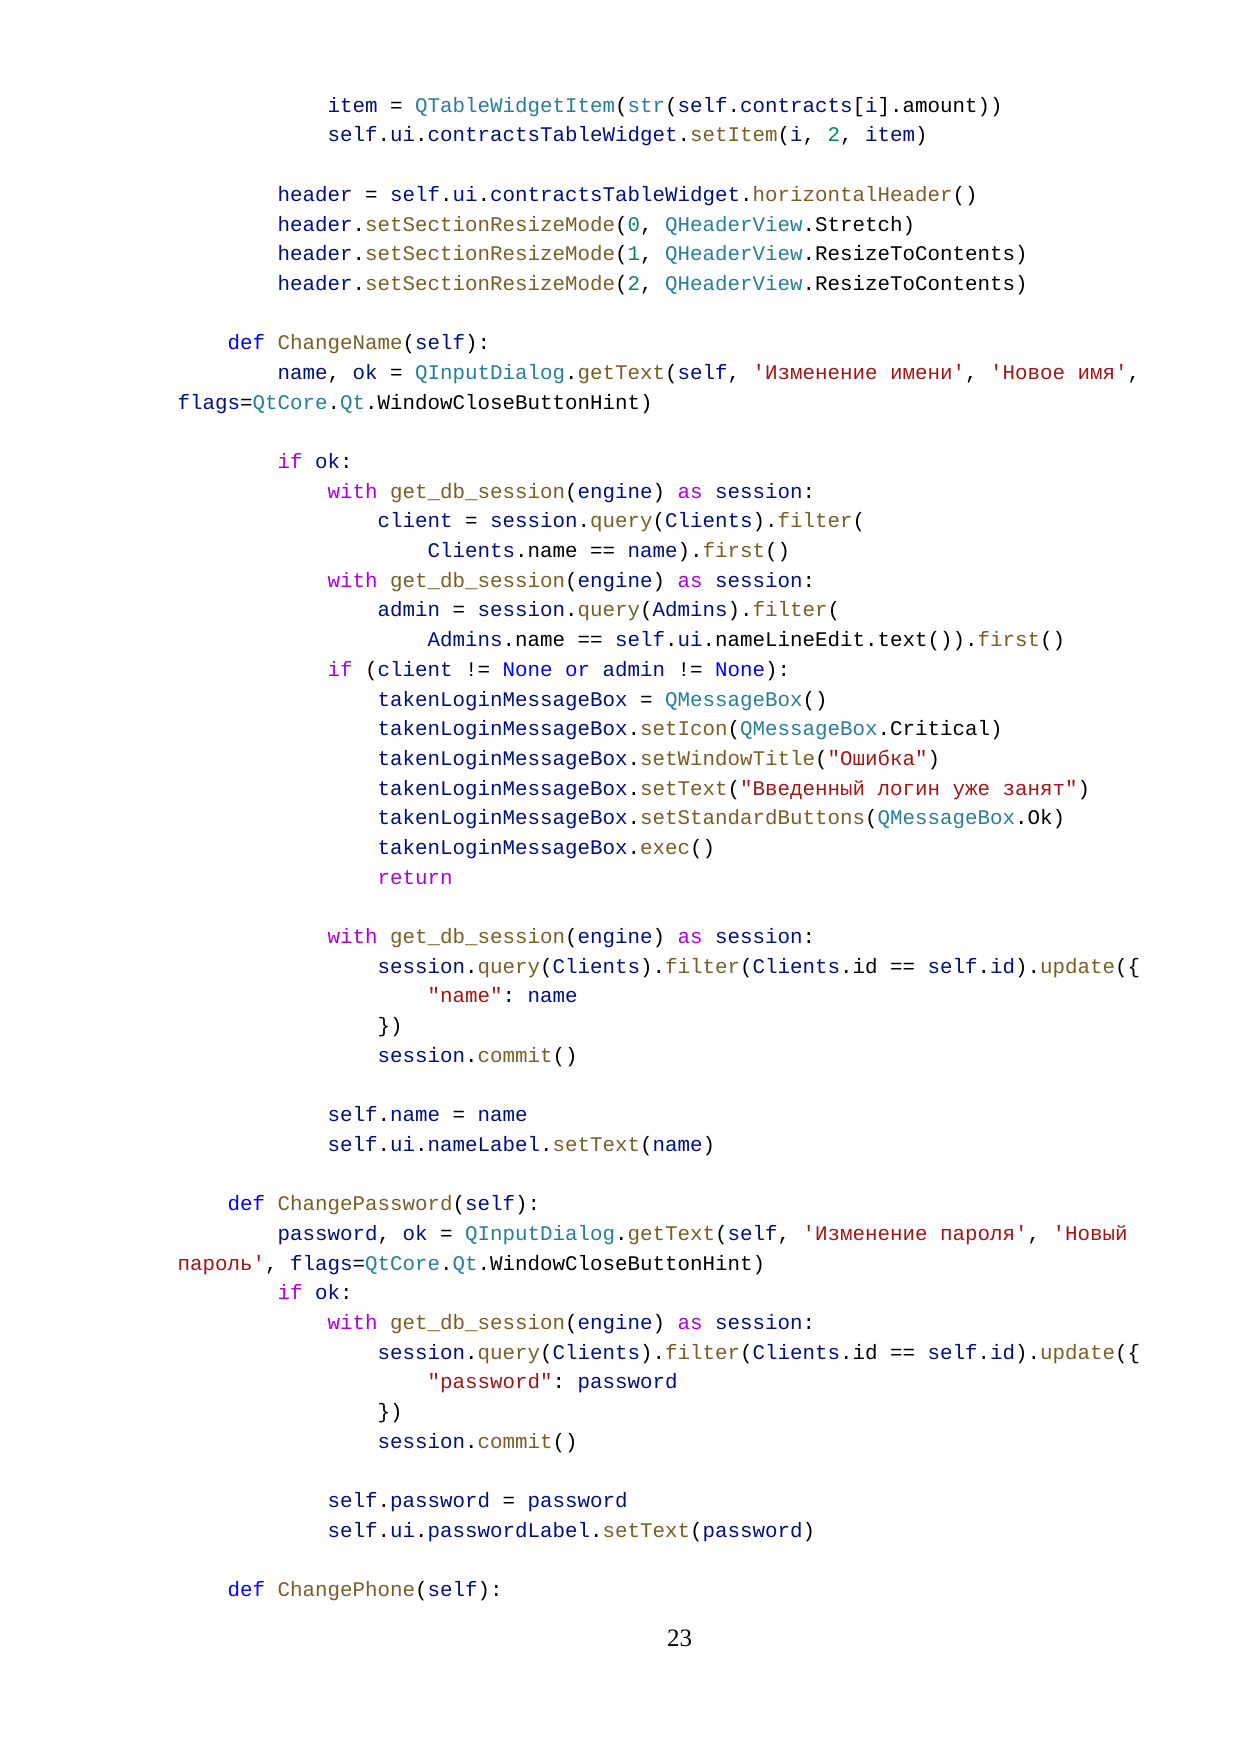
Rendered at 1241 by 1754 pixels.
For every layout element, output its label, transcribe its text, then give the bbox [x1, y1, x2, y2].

text Clients.name == name).first() [177, 534, 1181, 564]
text session.query(Clients).filter(Clients.id == self.id).update({ [177, 950, 1181, 979]
text self.ui.nameLabel.setText(name) [177, 1128, 1181, 1157]
text header.setSectionResizeMode(1, QHeaderView.ResizeToContents) [177, 237, 1181, 267]
text "password": password [177, 1365, 1181, 1395]
text Admins.name == self.ui.nameLineEdit.text()).first() [177, 623, 1181, 653]
text if ok: [177, 445, 1181, 475]
text header = self.ui.contractsTableWidget.horizontalHeader() [177, 178, 1181, 207]
text if (client != None or admin != None): [177, 653, 1181, 682]
text takenLoginMessageBox = QMessageBox() [177, 682, 1181, 712]
text if ok: [177, 1276, 1181, 1306]
text def ChangePhone(self): [177, 1573, 1181, 1603]
text self.password = password [177, 1484, 1181, 1514]
text with get_db_session(engine) as session: [177, 475, 1181, 504]
text header.setSectionResizeMode(2, QHeaderView.ResizeToContents) [177, 267, 1181, 297]
text session.commit() [177, 1039, 1181, 1068]
text return [177, 861, 1181, 890]
text takenLoginMessageBox.exec() [177, 831, 1181, 861]
text self.ui.passwordLabel.setText(password) [177, 1514, 1181, 1543]
text session.commit() [177, 1425, 1181, 1454]
text with get_db_session(engine) as session: [177, 920, 1181, 950]
text def ChangePassword(self): [177, 1187, 1181, 1217]
text admin = session.query(Admins).filter( [177, 593, 1181, 623]
text self.name = name [177, 1098, 1181, 1128]
text header.setSectionResizeMode(0, QHeaderView.Stretch) [177, 207, 1181, 237]
text takenLoginMessageBox.setWindowTitle("Ошибка") [177, 742, 1181, 772]
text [177, 1336, 1181, 1365]
text "name": name [177, 979, 1181, 1009]
text item = QTableWidgetItem(str(self.contracts[i].amount)) [177, 89, 1181, 118]
text takenLoginMessageBox.setIcon(QMessageBox.Critical) [177, 712, 1181, 742]
text name, ok = QInputDialog.getText(self, 'Изменение имени', 'Новое имя', flags=QtCore.Qt.WindowCloseButtonHint) [177, 356, 1181, 415]
text }) [177, 1395, 1181, 1425]
text self.ui.contractsTableWidget.setItem(i, 2, item) [177, 118, 1181, 148]
text }) [177, 1009, 1181, 1039]
text client = session.query(Clients).filter( [177, 504, 1181, 534]
text password, ok = QInputDialog.getText(self, 'Изменение пароля', 'Новый пароль', flags=QtCore.Qt.WindowCloseButtonHint) [177, 1217, 1181, 1276]
text def ChangeName(self): [177, 326, 1181, 356]
text with get_db_session(engine) as session: [177, 564, 1181, 593]
text takenLoginMessageBox.setText("Введенный логин уже занят") [177, 772, 1181, 801]
text takenLoginMessageBox.setStandardButtons(QMessageBox.Ok) [177, 801, 1181, 831]
text with get_db_session(engine) as session: [177, 1306, 1181, 1336]
